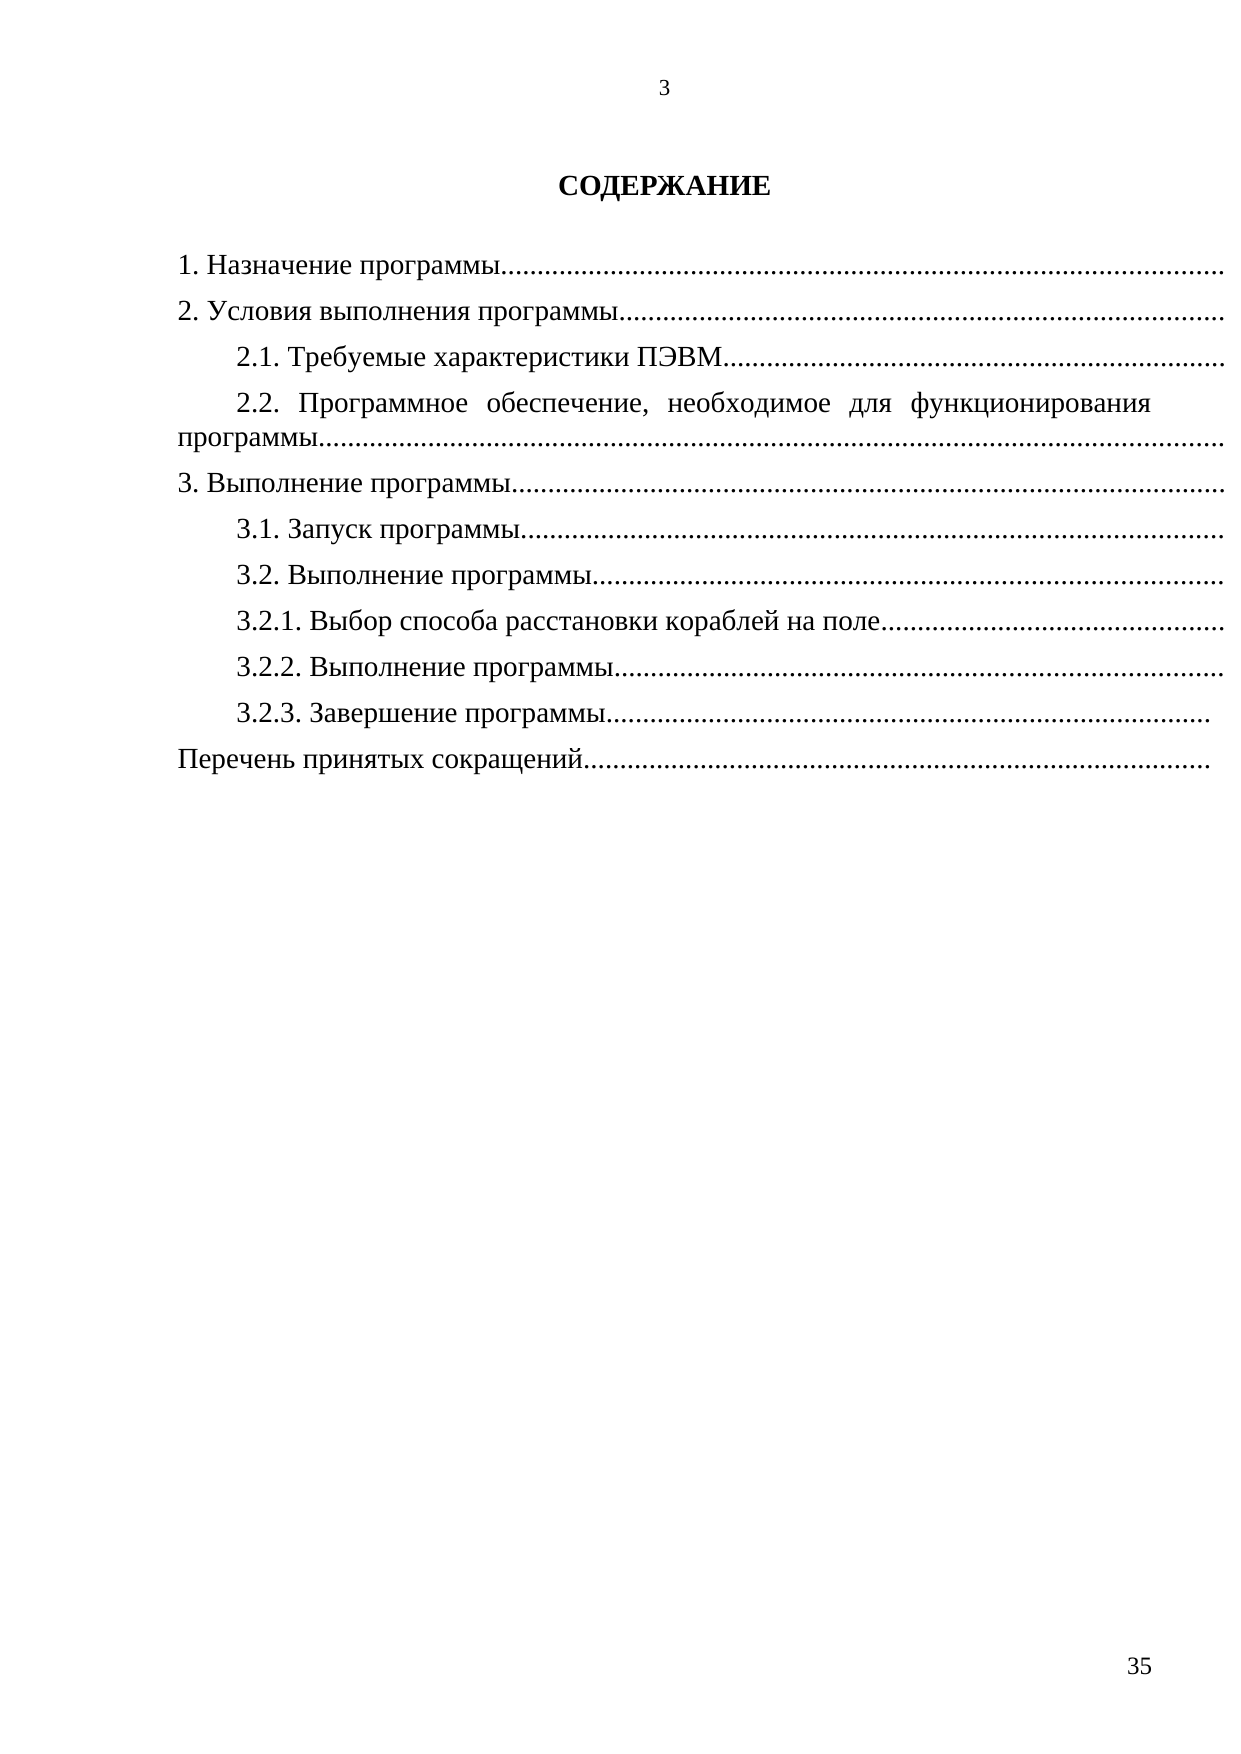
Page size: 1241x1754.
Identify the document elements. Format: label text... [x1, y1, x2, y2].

text 3.1. Запуск программы 6 [177, 511, 1152, 545]
text 3.2.1. Выбор способа расстановки кораблей на поле 6 [177, 603, 1152, 637]
text Перечень принятых сокращений 12 [177, 741, 1152, 775]
text 2. Условия выполнения программы 5 [177, 293, 1152, 327]
text 1. Назначение программы 4 [177, 247, 1152, 281]
text 3.2.2. Выполнение программы 7 [177, 649, 1152, 683]
text 2.2. Программное обеспечение, необходимое для функционирования программы 5 [177, 386, 1152, 453]
text 3. Выполнение программы 6 [177, 465, 1152, 499]
text 3.2. Выполнение программы 6 [177, 557, 1152, 591]
text СОДЕРЖАНИЕ [177, 168, 1152, 201]
text 3.2.3. Завершение программы 10 [177, 695, 1152, 729]
text 2.1. Требуемые характеристики ПЭВМ 5 [177, 339, 1152, 373]
